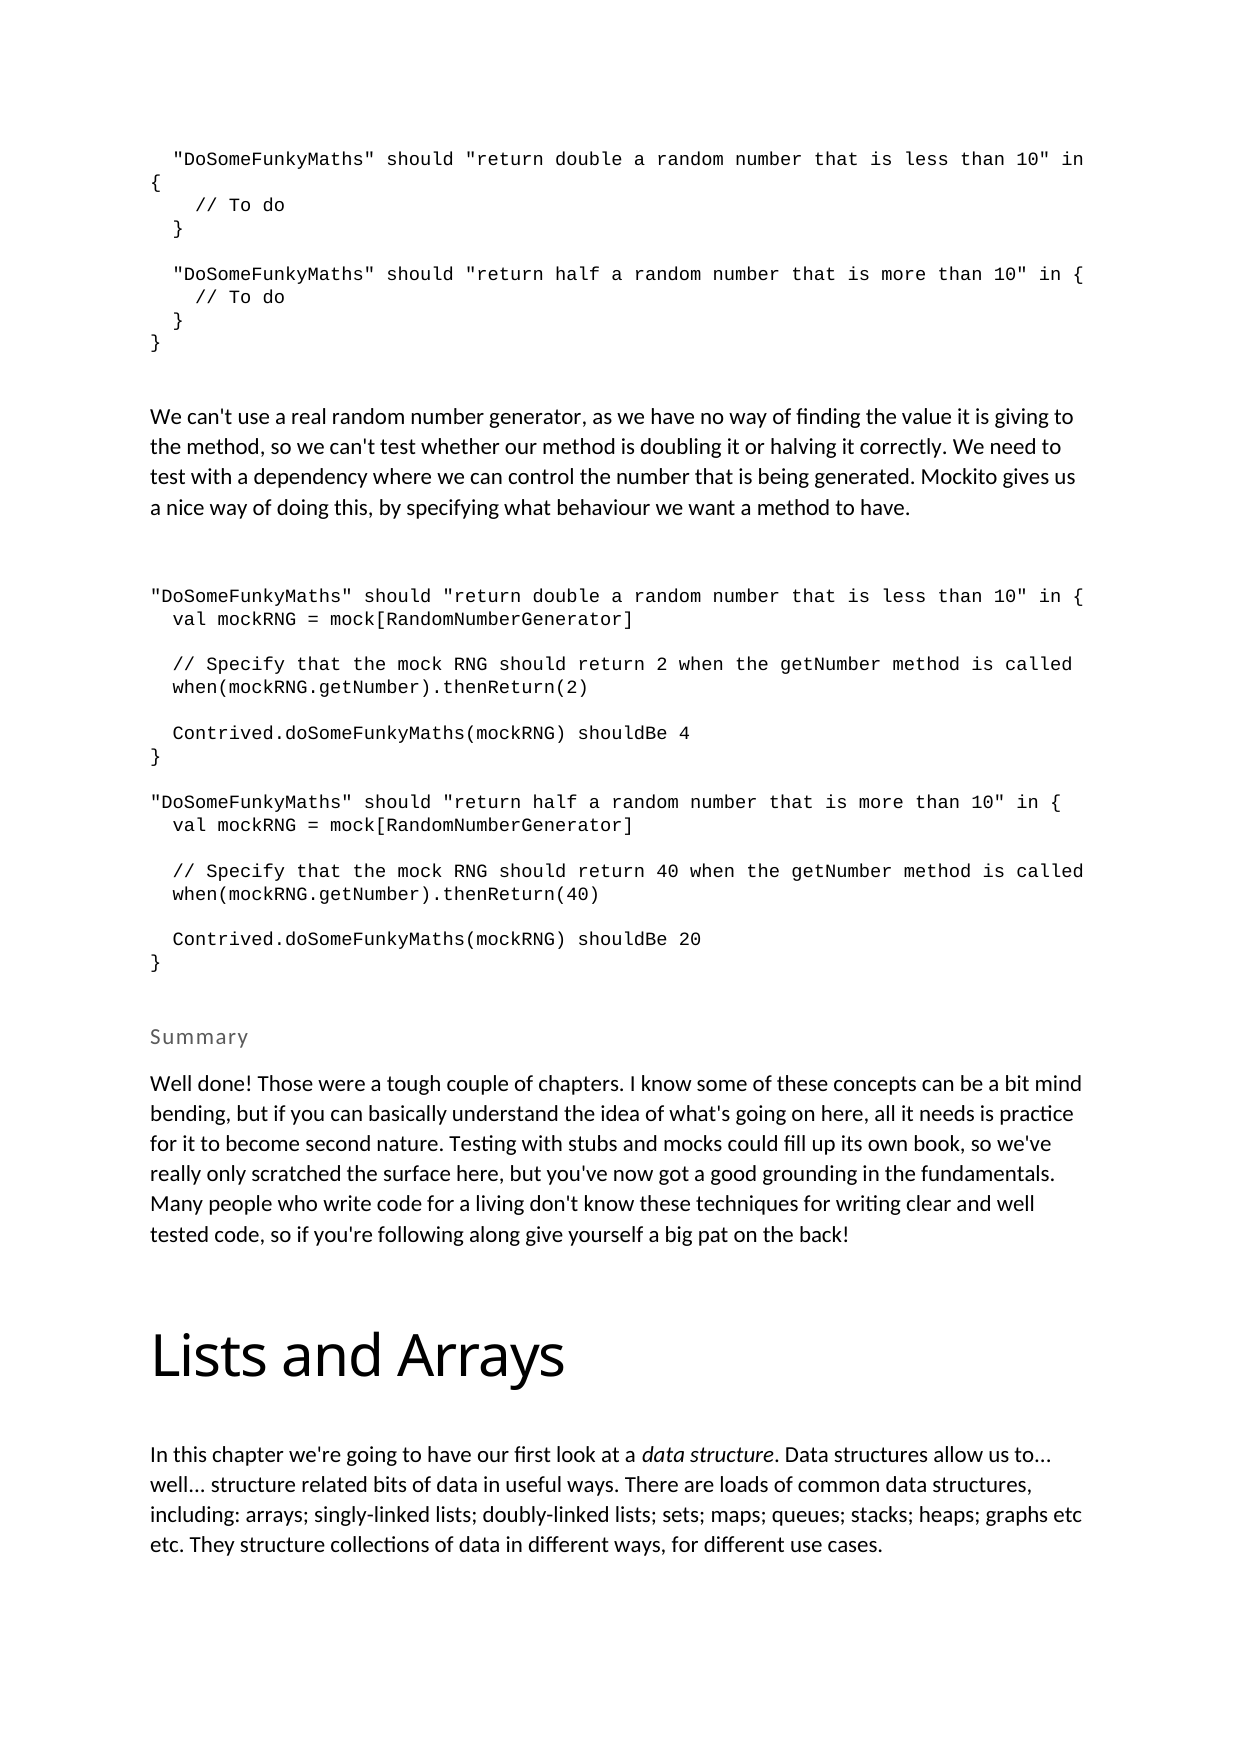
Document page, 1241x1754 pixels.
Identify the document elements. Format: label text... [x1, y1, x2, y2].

title Lists and Arrays [150, 1313, 1090, 1393]
text } [150, 953, 1090, 974]
text // Specify that the mock RNG should return 40 when the getNumber method is called [150, 861, 1090, 883]
text when(mockRNG.getNumber).thenReturn(2) [150, 678, 1090, 699]
text "DoSomeFunkyMaths" should "return half a random number that is more than 10" in { [150, 264, 1090, 286]
text Well done! Those were a tough couple of chapters. I know some of these concepts can be a bit mind bending, but if you can basically understand the idea of what's going on here, all it needs is practice for it to become second nature. Testing with stubs and mocks could fill up its own book, so we've really only scratched the surface here, but you've now got a good grounding in the fundamentals. Many people who write code for a living don't know these techniques for writing clear and well tested code, so if you're following along give yourself a big pat on the back! [150, 1069, 1090, 1248]
text Contrived.doSomeFunkyMaths(mockRNG) shouldBe 20 [150, 930, 1090, 951]
text "DoSomeFunkyMaths" should "return double a random number that is less than 10" in { [150, 586, 1090, 608]
text } [150, 219, 1090, 240]
text "DoSomeFunkyMaths" should "return double a random number that is less than 10" in { [150, 150, 1090, 194]
text } [150, 747, 1090, 768]
text We can't use a real random number generator, as we have no way of finding the value it is giving to the method, so we can't test whether our method is doubling it or halving it correctly. We need to test with a dependency where we can control the number that is being generated. Mockito gives us a nice way of doing this, by specifying what behaviour we want a method to have. [150, 402, 1090, 521]
text val mockRNG = mock[RandomNumberGenerator] [150, 816, 1090, 837]
subtitle Summary [150, 1022, 1090, 1050]
text // To do [150, 196, 1090, 217]
text Contrived.doSomeFunkyMaths(mockRNG) shouldBe 4 [150, 724, 1090, 745]
text } [150, 333, 1090, 354]
text when(mockRNG.getNumber).thenReturn(40) [150, 884, 1090, 906]
text In this chapter we're going to have our first look at a data structure. Data structures allow us to... well... structure related bits of data in useful ways. There are loads of common data structures, including: arrays; singly-linked lists; doubly-linked lists; sets; maps; queues; stacks; heaps; graphs etc etc. They structure collections of data in different ways, for different use cases. [150, 1440, 1090, 1558]
text "DoSomeFunkyMaths" should "return half a random number that is more than 10" in { [150, 793, 1090, 814]
text // To do [150, 287, 1090, 309]
text val mockRNG = mock[RandomNumberGenerator] [150, 609, 1090, 631]
text // Specify that the mock RNG should return 2 when the getNumber method is called [150, 655, 1090, 676]
text } [150, 310, 1090, 332]
